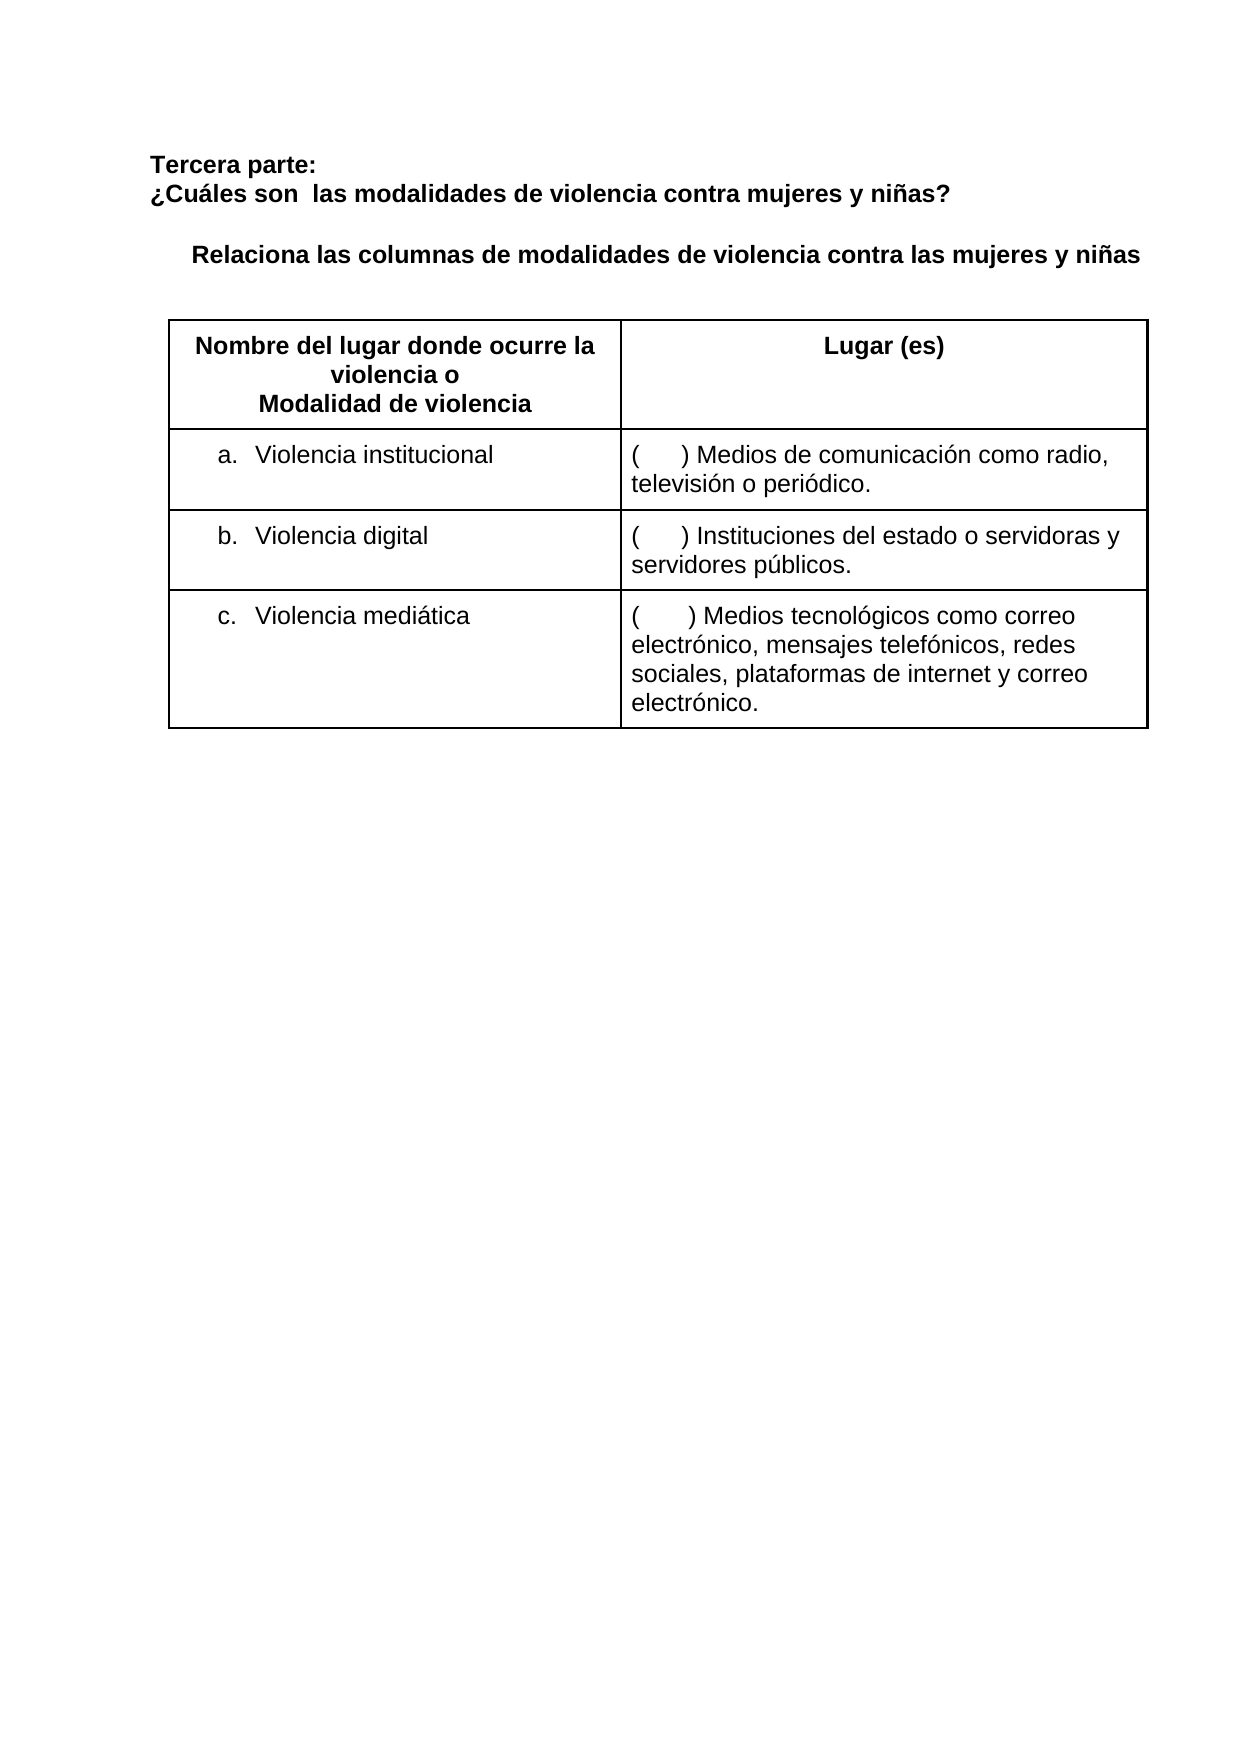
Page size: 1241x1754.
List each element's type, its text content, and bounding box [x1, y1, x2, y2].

table_cell Violencia institucional [170, 430, 620, 508]
table_cell ( ) Instituciones del estado o servidoras y servidores públicos. [622, 511, 1146, 589]
text Relaciona las columnas de modalidades de violencia contra las mujeres y niñas [150, 241, 1183, 269]
table_cell ( ) Medios tecnológicos como correo electrónico, mensajes telefónicos, redes sociales, plataformas de internet y correo electrónico. [622, 591, 1146, 727]
table_header Lugar (es) [622, 321, 1146, 428]
table_cell ( ) Medios de comunicación como radio, televisión o periódico. [622, 430, 1146, 508]
table_cell Violencia mediática [170, 591, 620, 727]
text ¿Cuáles son las modalidades de violencia contra mujeres y niñas? [150, 179, 1183, 207]
table_cell Violencia digital [170, 511, 620, 589]
table_header Nombre del lugar donde ocurre la violencia o Modalidad de violencia [170, 321, 620, 428]
text Tercera parte: [150, 150, 1183, 179]
